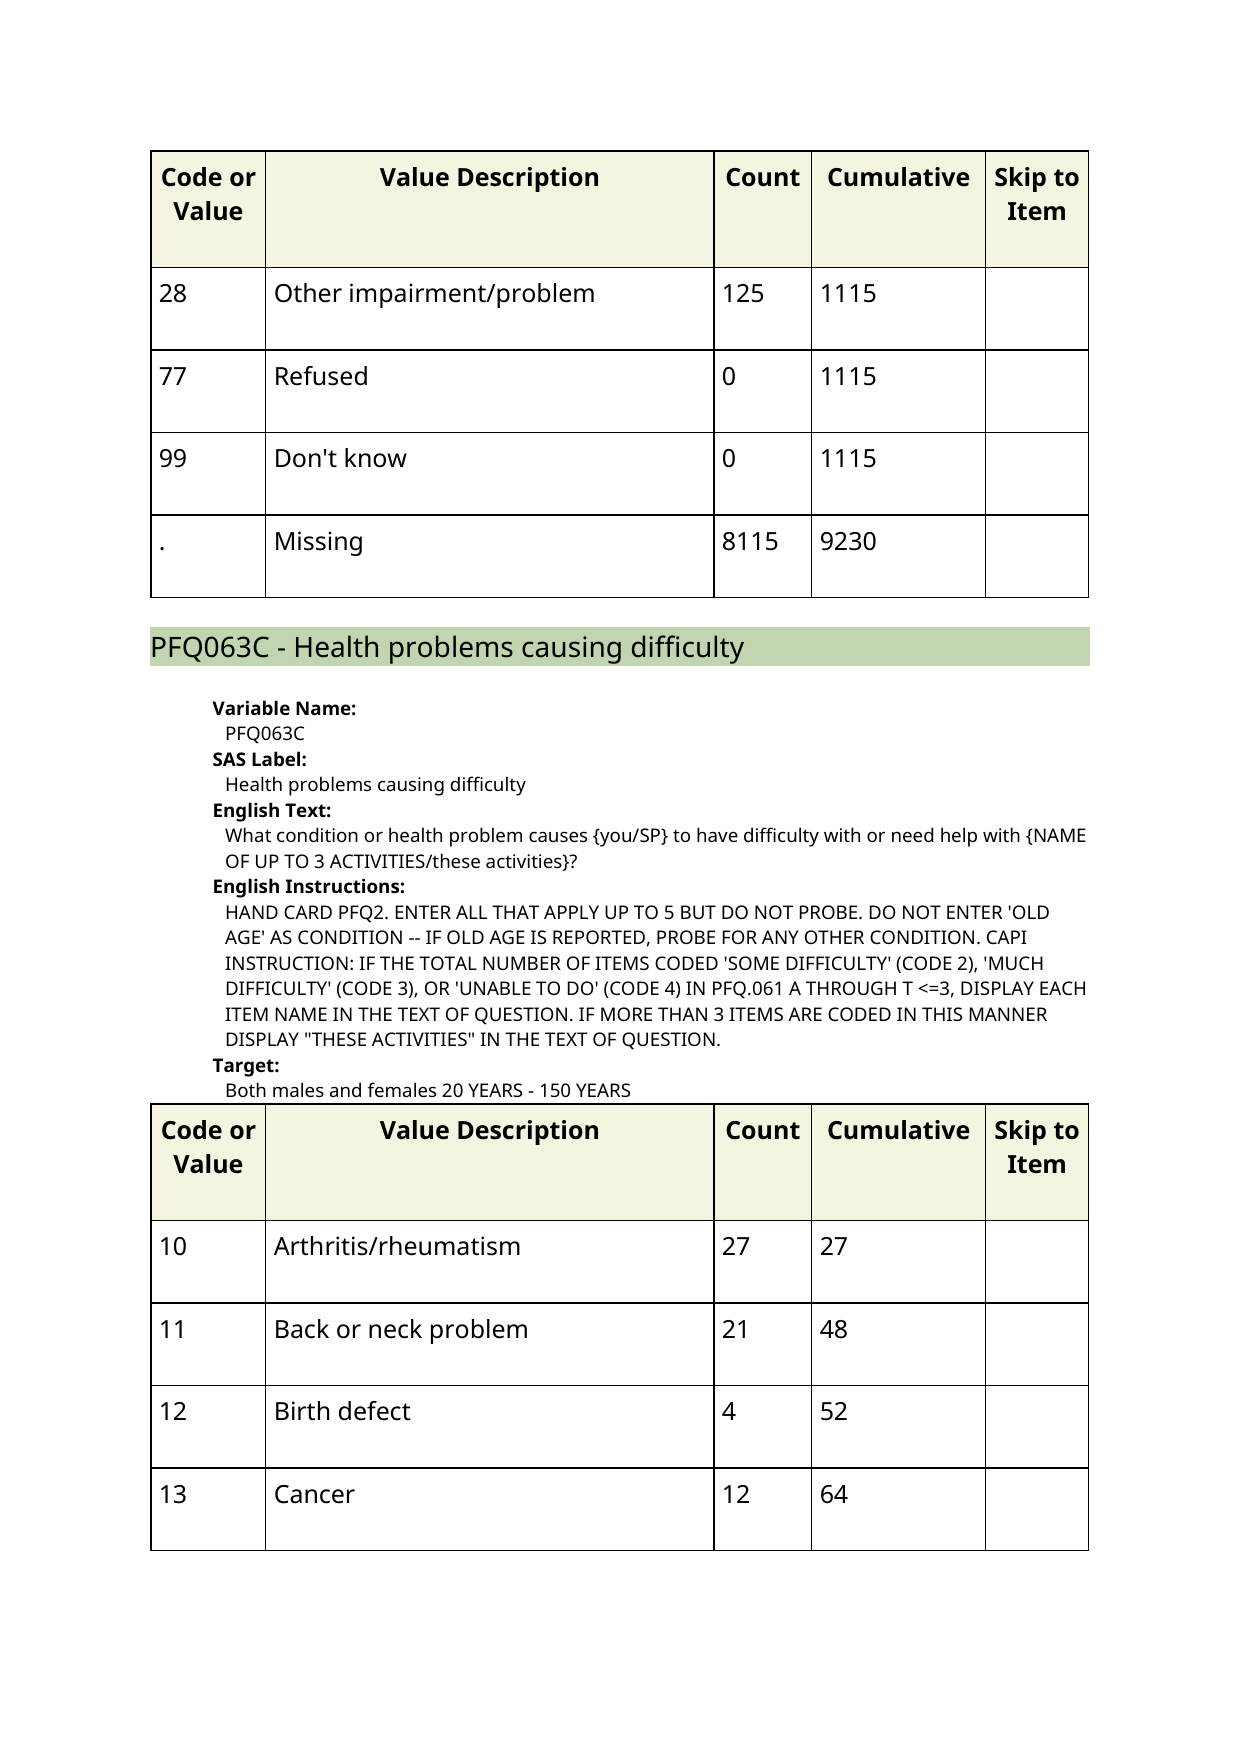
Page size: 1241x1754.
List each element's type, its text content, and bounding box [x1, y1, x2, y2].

text English Text: [212, 797, 1090, 822]
text English Instructions: [212, 873, 1090, 899]
table_cell 0 [715, 351, 811, 432]
table_cell 125 [715, 268, 811, 349]
table_cell [986, 433, 1088, 514]
table_cell [986, 351, 1088, 432]
table_cell Don't know [266, 433, 713, 514]
table_cell 77 [152, 351, 265, 432]
table_cell [986, 268, 1088, 349]
table_cell 27 [715, 1221, 811, 1302]
table_header Cumulative [812, 152, 985, 267]
table_cell 13 [152, 1469, 265, 1550]
table_cell 48 [812, 1304, 985, 1385]
table_cell 64 [812, 1469, 985, 1550]
table_cell 99 [152, 433, 265, 514]
table_cell 27 [812, 1221, 985, 1302]
text Target: [212, 1052, 1090, 1078]
text Variable Name: [212, 695, 1090, 720]
table_cell 52 [812, 1386, 985, 1467]
table_cell 4 [715, 1386, 811, 1467]
table_header Code or Value [152, 1105, 265, 1220]
table_cell Birth defect [266, 1386, 713, 1467]
table_cell Other impairment/problem [266, 268, 713, 349]
table_cell 1115 [812, 433, 985, 514]
table_cell . [152, 516, 265, 597]
text SAS Label: [212, 746, 1090, 771]
table_cell 1115 [812, 268, 985, 349]
table_header Value Description [266, 152, 713, 267]
table_cell 9230 [812, 516, 985, 597]
table_cell 10 [152, 1221, 265, 1302]
table_cell Arthritis/rheumatism [266, 1221, 713, 1302]
table_cell 1115 [812, 351, 985, 432]
table_header Code or Value [152, 152, 265, 267]
table_header Skip to Item [986, 1105, 1088, 1220]
table_cell Back or neck problem [266, 1304, 713, 1385]
table_cell Refused [266, 351, 713, 432]
text Both males and females 20 YEARS - 150 YEARS [225, 1078, 1090, 1103]
table_header Count [715, 152, 811, 267]
table_header Value Description [266, 1105, 713, 1220]
table_cell [986, 1221, 1088, 1302]
table_header Cumulative [812, 1105, 985, 1220]
table_cell Cancer [266, 1469, 713, 1550]
table_cell 12 [152, 1386, 265, 1467]
table_cell [986, 1469, 1088, 1550]
text PFQ063C - Health problems causing difficulty [150, 627, 1090, 666]
table_cell Missing [266, 516, 713, 597]
table_cell 0 [715, 433, 811, 514]
text PFQ063C [225, 720, 1090, 746]
table_cell [986, 1386, 1088, 1467]
text HAND CARD PFQ2. ENTER ALL THAT APPLY UP TO 5 BUT DO NOT PROBE. DO NOT ENTER 'OLD AGE' AS CONDITION -- IF OLD AGE IS REPORTED, PROBE FOR ANY OTHER CONDITION. CAPI INSTRUCTION: IF THE TOTAL NUMBER OF ITEMS CODED 'SOME DIFFICULTY' (CODE 2), 'MUCH DIFFICULTY' (CODE 3), OR 'UNABLE TO DO' (CODE 4) IN PFQ.061 A THROUGH T <=3, DISPLAY EACH ITEM NAME IN THE TEXT OF QUESTION. IF MORE THAN 3 ITEMS ARE CODED IN THIS MANNER DISPLAY "THESE ACTIVITIES" IN THE TEXT OF QUESTION. [225, 899, 1090, 1052]
text What condition or health problem causes {you/SP} to have difficulty with or need help with {NAME OF UP TO 3 ACTIVITIES/these activities}? [225, 822, 1090, 873]
table_cell [986, 1304, 1088, 1385]
table_cell 28 [152, 268, 265, 349]
table_cell [986, 516, 1088, 597]
table_header Count [715, 1105, 811, 1220]
table_cell 21 [715, 1304, 811, 1385]
table_cell 11 [152, 1304, 265, 1385]
table_cell 8115 [715, 516, 811, 597]
text Health problems causing difficulty [225, 771, 1090, 797]
table_cell 12 [715, 1469, 811, 1550]
table_header Skip to Item [986, 152, 1088, 267]
